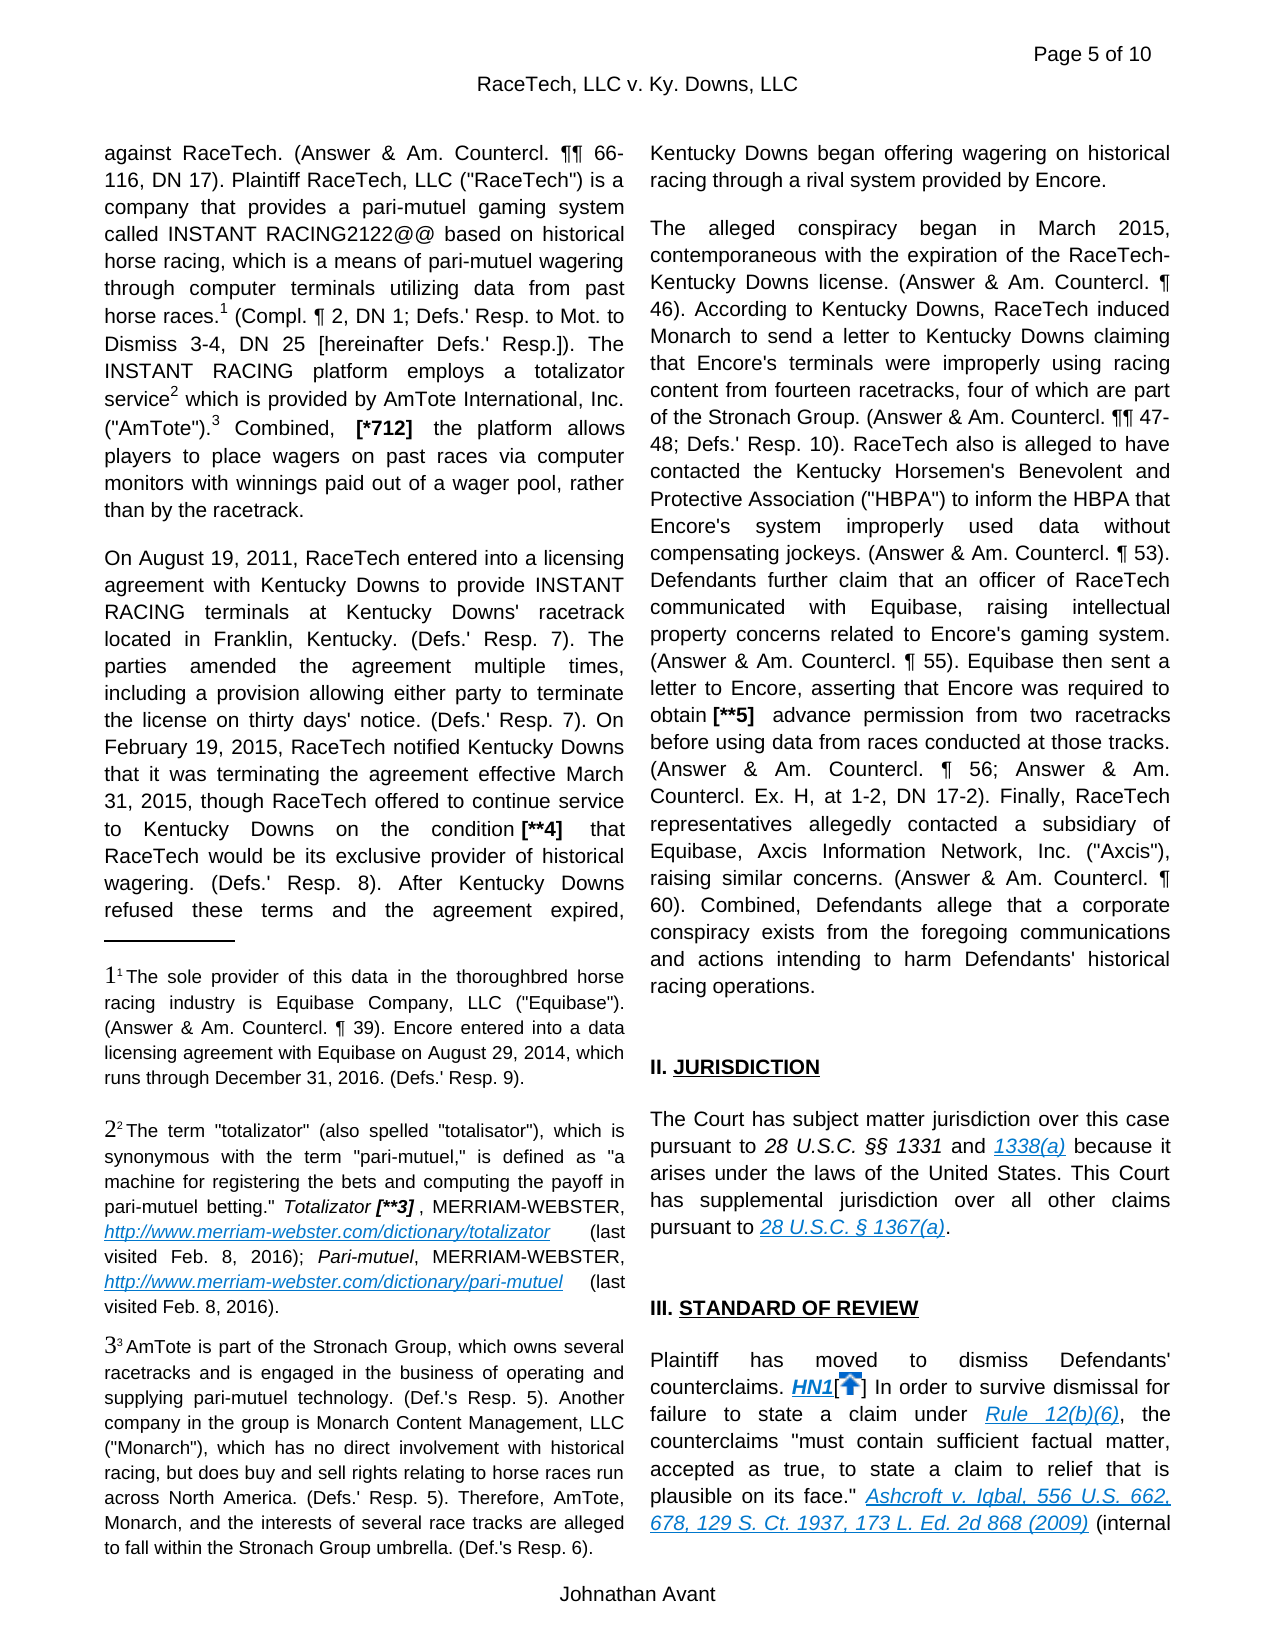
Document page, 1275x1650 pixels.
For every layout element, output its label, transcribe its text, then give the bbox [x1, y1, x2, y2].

text The Court has subject matter jurisdiction over this case pursuant to 28 U.S.C. §§ 1331 and 1338(a) because it arises under the laws of the United States. This Court has supplemental jurisdiction over all other claims pursuant to 28 U.S.C. § 1367(a). [650, 1104, 1171, 1239]
text On August 19, 2011, RaceTech entered into a licensing agreement with Kentucky Downs to provide INSTANT RACING terminals at Kentucky Downs' racetrack located in Franklin, Kentucky. (Defs.' Resp. 7). The parties amended the agreement multiple times, including a provision allowing either party to terminate the license on thirty days' notice. (Defs.' Resp. 7). On February 19, 2015, RaceTech notified Kentucky Downs that it was terminating the agreement effective March 31, 2015, though RaceTech offered to continue service to Kentucky Downs on the condition [**4] that RaceTech would be its exclusive provider of historical wagering. (Defs.' Resp. 8). After Kentucky Downs refused these terms and the agreement expired, Kentucky Downs began offering wagering on historical racing through a rival system provided by Encore. [104, 542, 625, 922]
text III. STANDARD OF REVIEW [650, 1264, 1171, 1320]
picture [839, 1372, 862, 1395]
text II. JURISDICTION [650, 1023, 1171, 1079]
text The alleged conspiracy began in March 2015, contemporaneous with the expiration of the RaceTech-Kentucky Downs license. (Answer & Am. Countercl. ¶ 46). According to Kentucky Downs, RaceTech induced Monarch to send a letter to Kentucky Downs claiming that Encore's terminals were improperly using racing content from fourteen racetracks, four of which are part of the Stronach Group. (Answer & Am. Countercl. ¶¶ 47-48; Defs.' Resp. 10). RaceTech also is alleged to have contacted the Kentucky Horsemen's Benevolent and Protective Association ("HBPA") to inform the HBPA that Encore's system improperly used data without compensating jockeys. (Answer & Am. Countercl. ¶ 53). Defendants further claim that an officer of RaceTech communicated with Equibase, raising intellectual property concerns related to Encore's gaming system. (Answer & Am. Countercl. ¶ 55). Equibase then sent a letter to Encore, asserting that Encore was required to obtain [**5] advance permission from two racetracks before using data from races conducted at those tracks. (Answer & Am. Countercl. ¶ 56; Answer & Am. Countercl. Ex. H, at 1-2, DN 17-2). Finally, RaceTech representatives allegedly contacted a subsidiary of Equibase, Axcis Information Network, Inc. ("Axcis"), raising similar concerns. (Answer & Am. Countercl. ¶ 60). Combined, Defendants allege that a corporate conspiracy exists from the foregoing communications and actions intending to harm Defendants' historical racing operations. [650, 212, 1171, 998]
